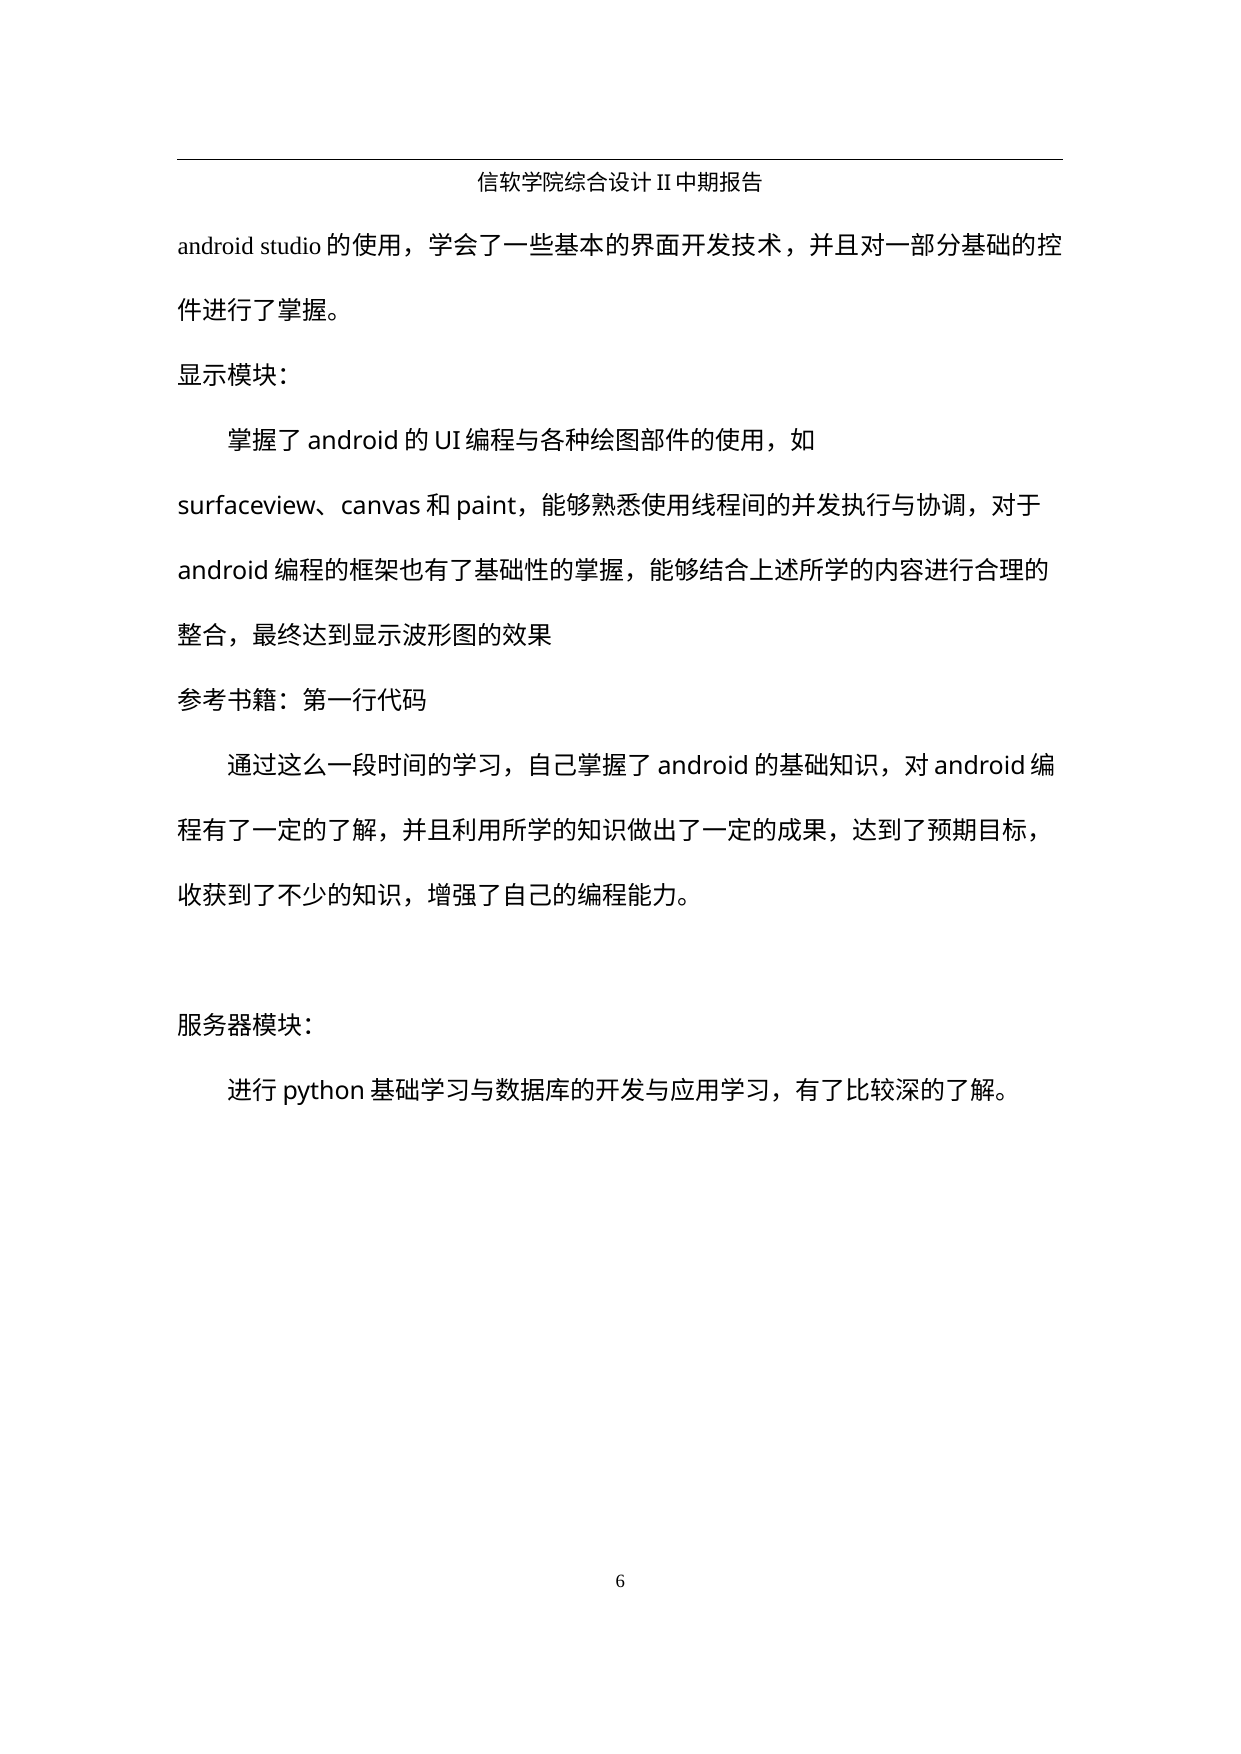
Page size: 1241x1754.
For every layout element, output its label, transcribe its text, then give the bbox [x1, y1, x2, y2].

text 服务器模块： [177, 991, 1063, 1056]
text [177, 211, 1063, 341]
text 显示模块： [177, 341, 1063, 406]
text 掌握了android的UI编程与各种绘图部件的使用，如surfaceview、canvas和paint，能够熟悉使用线程间的并发执行与协调，对于android编程的框架也有了基础性的掌握，能够结合上述所学的内容进行合理的整合，最终达到显示波形图的效果 [177, 406, 1063, 666]
text 参考书籍：第一行代码 [177, 666, 1063, 731]
text 进行python基础学习与数据库的开发与应用学习，有了比较深的了解。 [177, 1056, 1063, 1121]
text 通过这么一段时间的学习，自己掌握了android的基础知识，对android编程有了一定的了解，并且利用所学的知识做出了一定的成果，达到了预期目标，收获到了不少的知识，增强了自己的编程能力。 [177, 731, 1063, 926]
